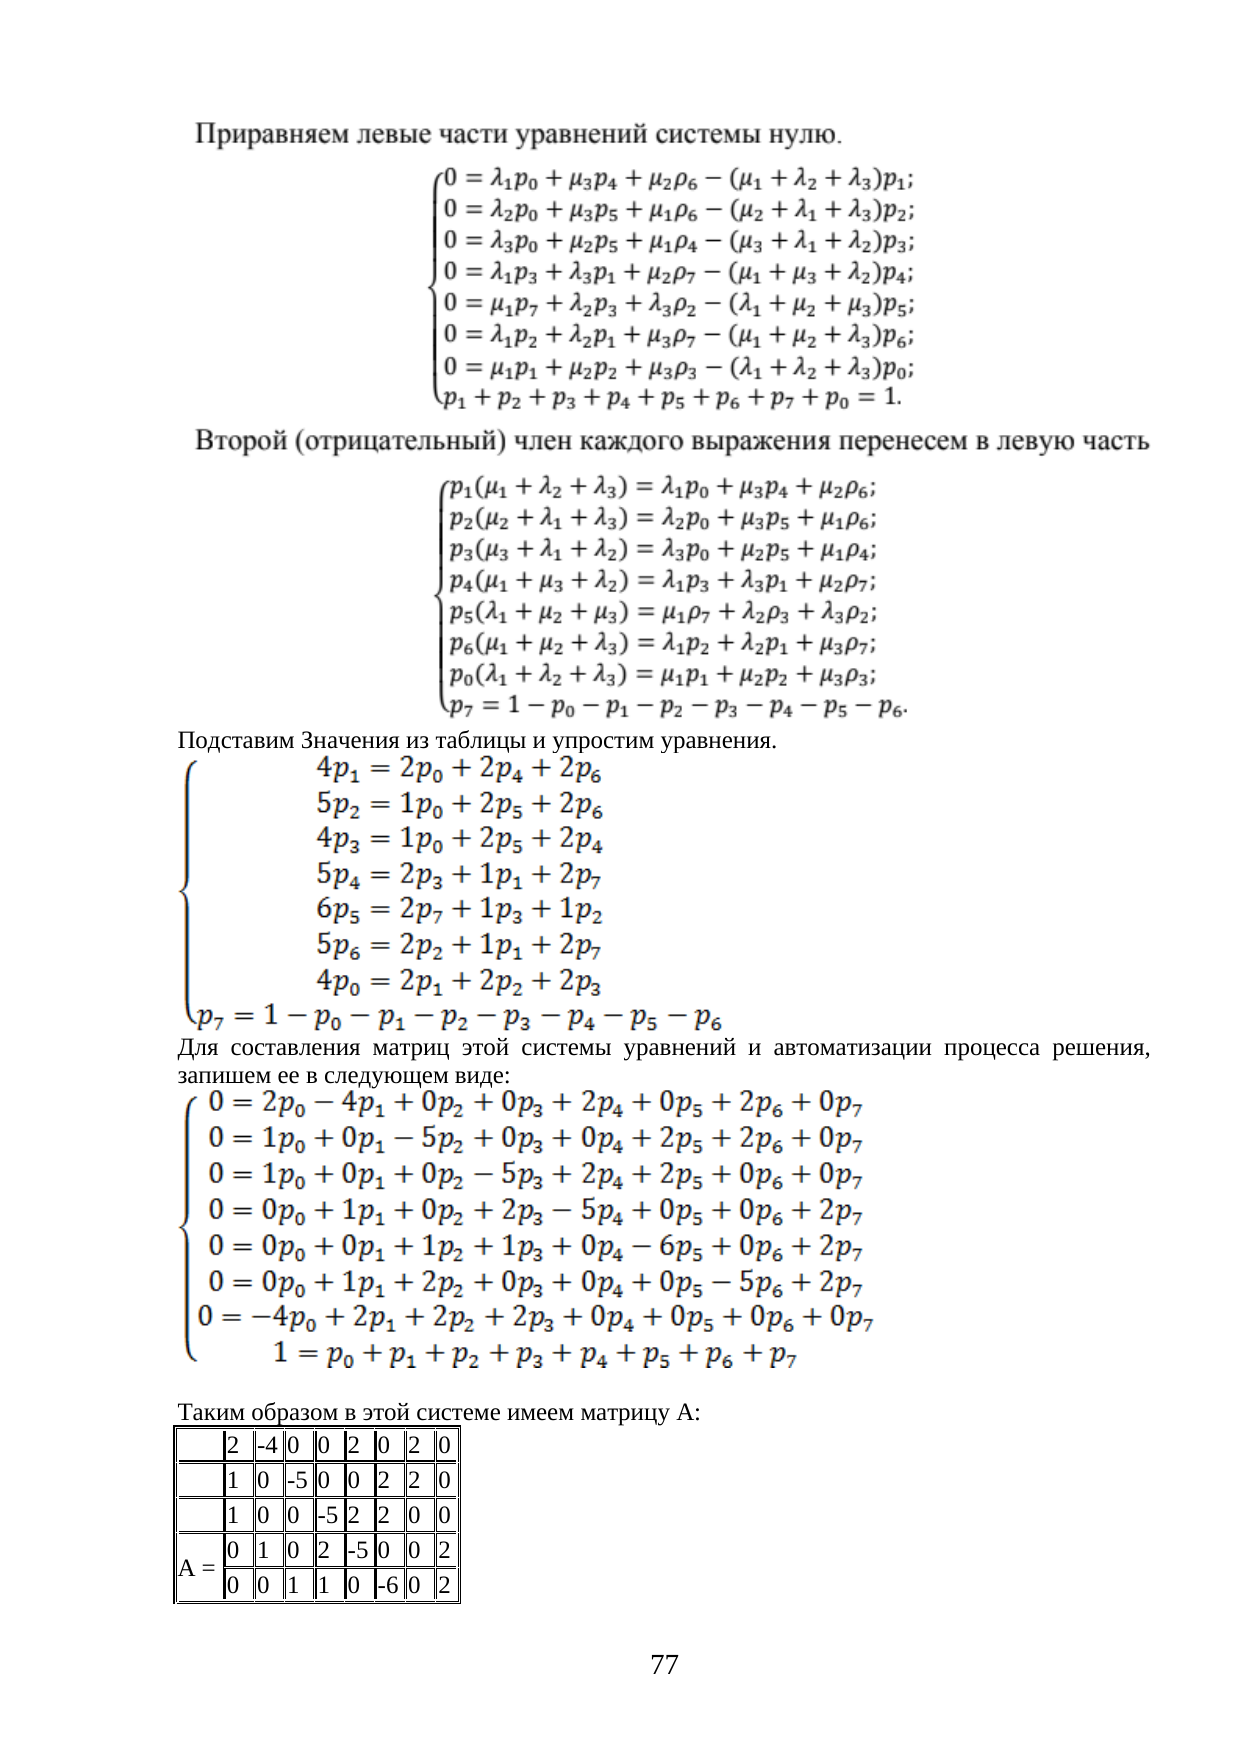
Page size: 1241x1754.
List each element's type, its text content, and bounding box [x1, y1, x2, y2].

table_cell 0 [377, 1534, 404, 1566]
table_cell 0 [255, 1569, 284, 1601]
table_cell 0 [224, 1569, 254, 1601]
table_cell 0 [226, 1534, 253, 1566]
table_cell 1 [226, 1499, 253, 1531]
table_cell -6 [375, 1569, 406, 1601]
table_cell 2 [377, 1464, 404, 1496]
table_cell -5 [347, 1534, 374, 1566]
picture [177, 118, 1179, 725]
table_cell [175, 1496, 224, 1531]
table_cell 0 [407, 1534, 434, 1566]
table_cell 0 [286, 1499, 313, 1531]
table_cell 0 [347, 1464, 374, 1496]
text Таким образом в этой системе имеем матрицу А: [177, 1397, 1152, 1425]
text Для составления матриц этой системы уравнений и автоматизации процесса решения, запишем ее в следующем виде: [177, 1032, 1152, 1089]
table_cell 2 [436, 1566, 459, 1601]
table_cell [177, 1460, 223, 1496]
table_cell 0 [256, 1499, 283, 1531]
table_header 0 [315, 1427, 345, 1460]
table_cell 2 [436, 1531, 459, 1566]
table_cell 0 [437, 1460, 458, 1496]
table_cell А = [175, 1531, 224, 1601]
table_cell 1 [256, 1534, 283, 1566]
table_header -4 [255, 1429, 284, 1460]
table_header 2 [406, 1429, 436, 1460]
picture [177, 753, 723, 1032]
table_header 2 [345, 1427, 375, 1460]
table_cell 0 [345, 1569, 375, 1601]
table_cell 0 [256, 1464, 283, 1496]
table_cell -5 [317, 1499, 344, 1531]
table_cell 2 [377, 1499, 404, 1531]
table_header 0 [375, 1429, 406, 1460]
table_cell 1 [315, 1569, 345, 1601]
table_cell 0 [286, 1534, 313, 1566]
table_cell 1 [226, 1464, 253, 1496]
table_cell 2 [347, 1499, 374, 1531]
text Подставим Значения из таблицы и упростим уравнения. [177, 725, 1152, 753]
table_cell 2 [317, 1534, 344, 1566]
table_header 2 [224, 1429, 254, 1460]
table_cell 0 [317, 1464, 344, 1496]
picture [177, 1089, 875, 1368]
table_header 0 [285, 1427, 315, 1460]
table_cell 2 [407, 1464, 434, 1496]
table_cell 1 [285, 1566, 315, 1601]
table_cell -5 [286, 1464, 313, 1496]
table_cell 0 [436, 1496, 459, 1531]
table_header 0 [436, 1429, 458, 1460]
table_cell 0 [407, 1499, 434, 1531]
table_header [177, 1429, 224, 1460]
table_cell 0 [406, 1569, 436, 1601]
